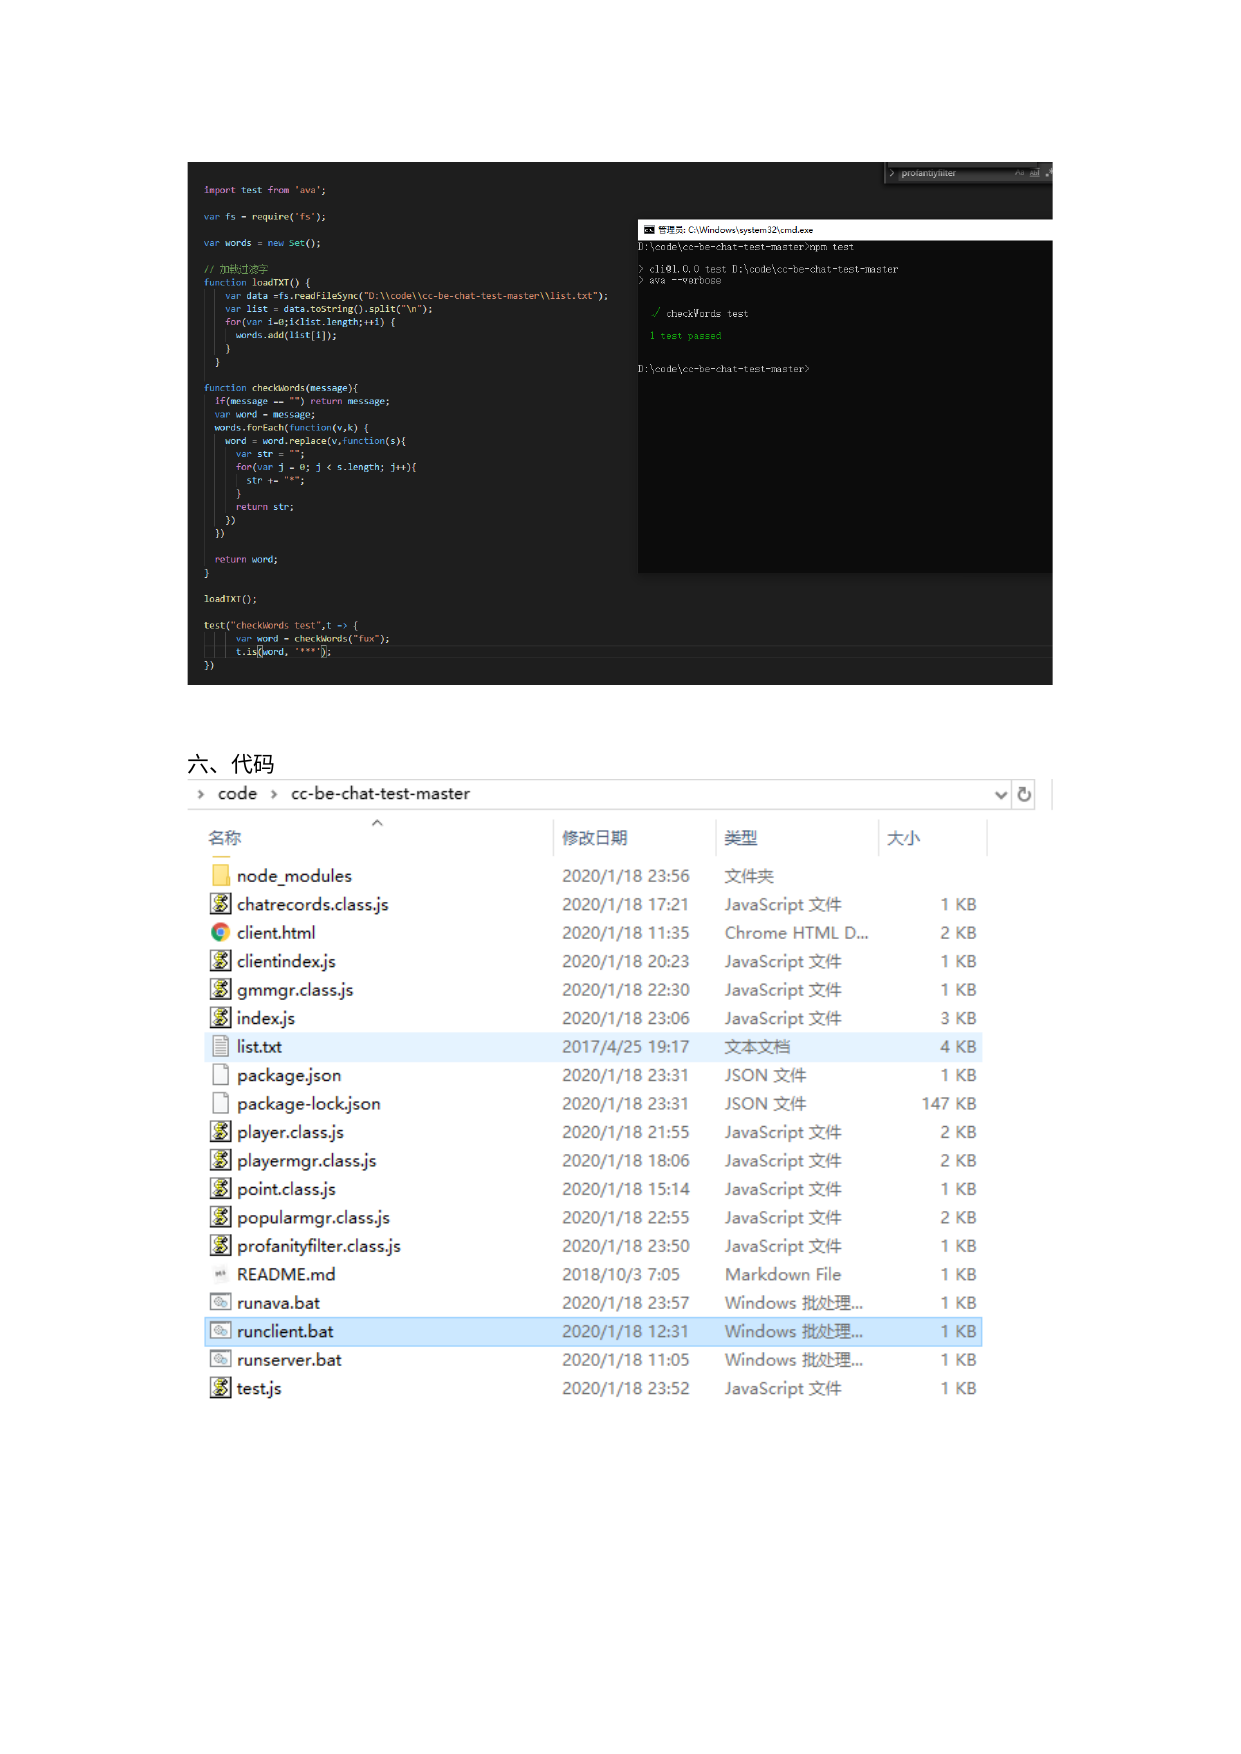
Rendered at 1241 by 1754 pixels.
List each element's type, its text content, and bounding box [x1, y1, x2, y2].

picture [187, 162, 1053, 685]
text 六、代码 [187, 747, 1053, 779]
picture [187, 779, 1053, 1412]
